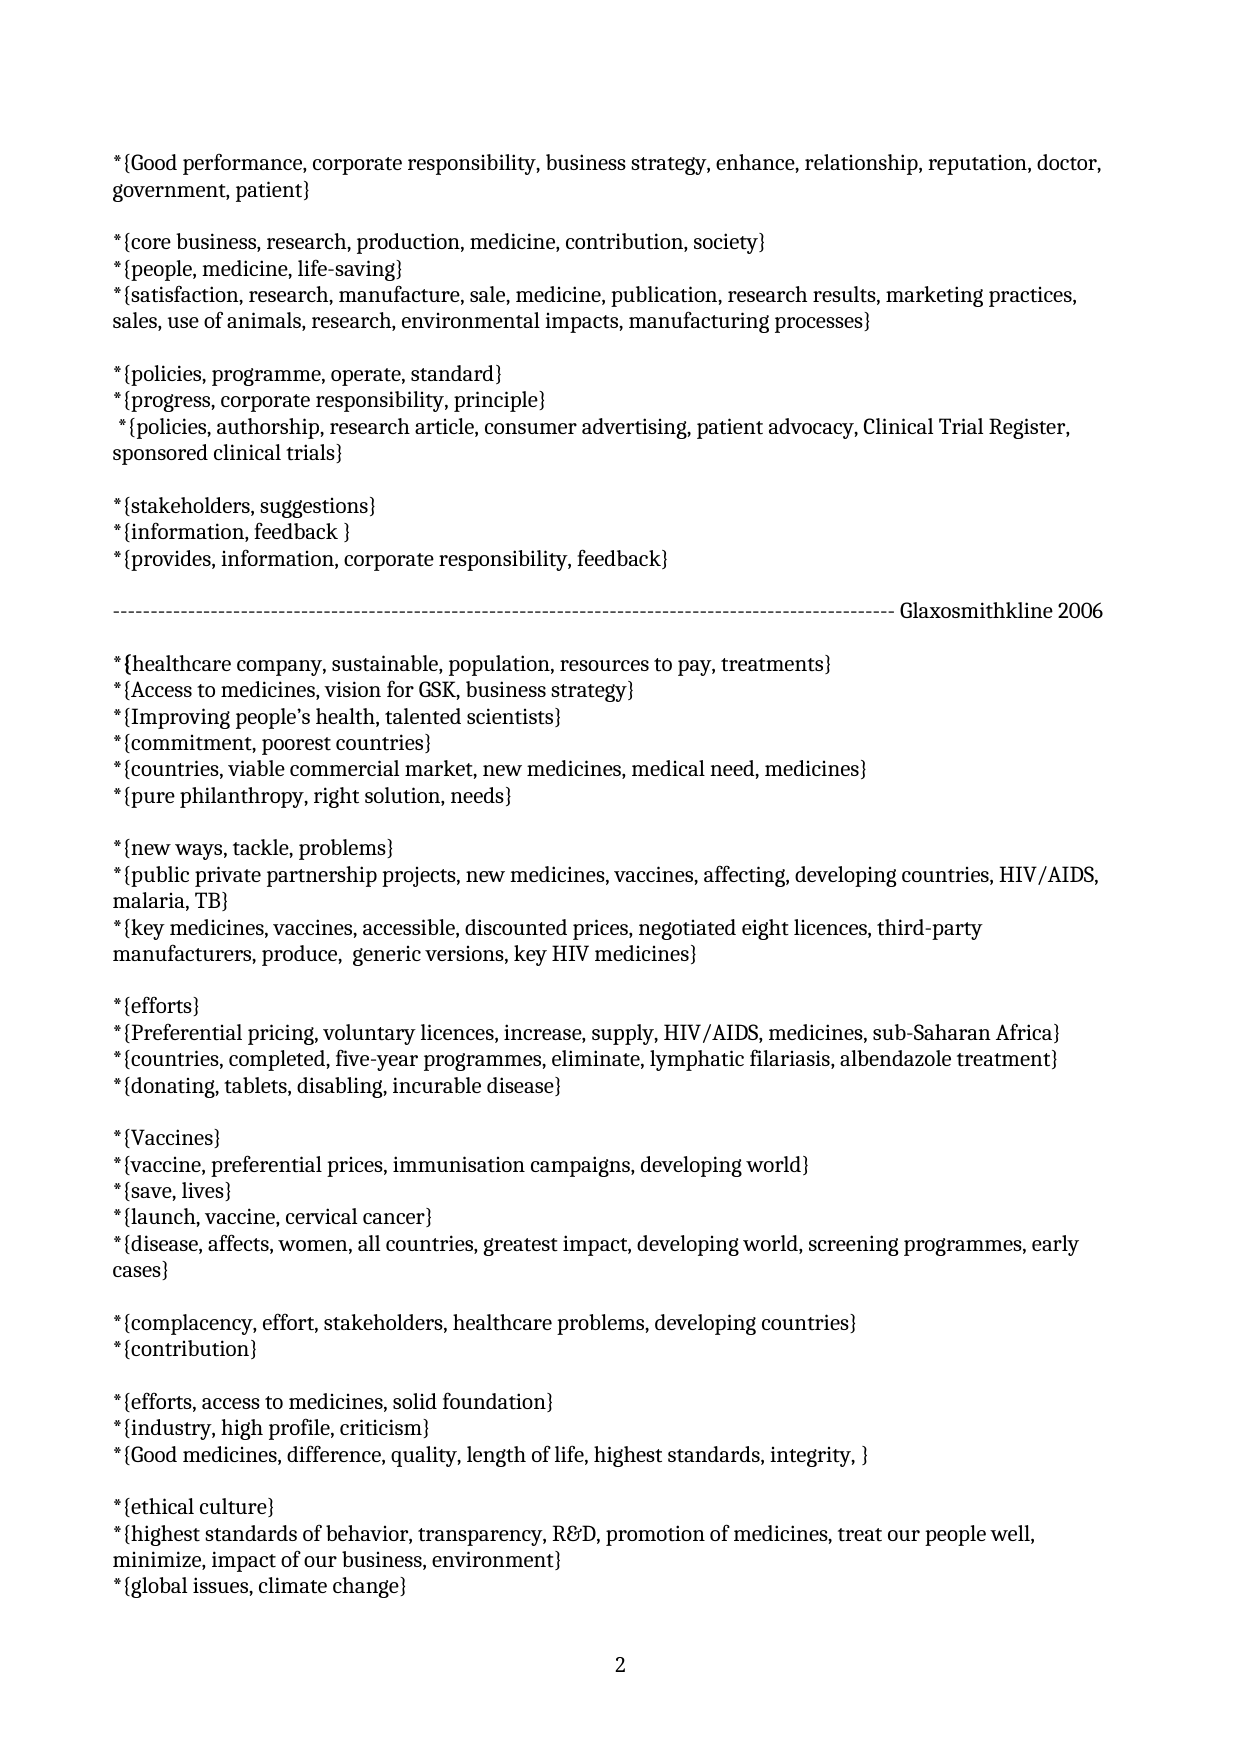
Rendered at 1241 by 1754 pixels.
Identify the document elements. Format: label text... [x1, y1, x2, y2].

text *{commitment, poorest countries} *{countries, viable commercial market, new medicines, medical need, medicines} [112, 730, 1128, 782]
text *{complacency, effort, stakeholders, healthcare problems, developing countries} [112, 1309, 1128, 1336]
text *{satisfaction, research, manufacture, sale, medicine, publication, research results, marketing practices, sales, use of animals, research, environmental impacts, manufacturing processes} [112, 282, 1128, 334]
text *{disease, affects, women, all countries, greatest impact, developing world, screening programmes, early cases} [112, 1231, 1128, 1283]
text *{key medicines, vaccines, accessible, discounted prices, negotiated eight licences, third-party manufacturers, produce, generic versions, key HIV medicines} [112, 914, 1128, 967]
text *{Good medicines, difference, quality, length of life, highest standards, integrity, } [112, 1441, 1128, 1468]
text -------------------------------------------------------------------------------------------------------- Glaxosmithkline 2006 [112, 598, 1128, 624]
text *{provides, information, corporate responsibility, feedback} [112, 545, 1128, 572]
text *{efforts} [112, 993, 1128, 1020]
text *{healthcare company, sustainable, population, resources to pay, treatments} *{Access to medicines, vision for GSK, business strategy} [112, 651, 1128, 703]
text *{efforts, access to medicines, solid foundation} [112, 1389, 1128, 1415]
text *{launch, vaccine, cervical cancer} [112, 1204, 1128, 1231]
text *{highest standards of behavior, transparency, R&D, promotion of medicines, treat our people well, minimize, impact of our business, environment} [112, 1520, 1128, 1573]
text *{new ways, tackle, problems} [112, 835, 1128, 862]
text *{donating, tablets, disabling, incurable disease} [112, 1072, 1128, 1099]
text *{policies, programme, operate, standard} [112, 361, 1128, 387]
text *{Good performance, corporate responsibility, business strategy, enhance, relationship, reputation, doctor, government, patient} [112, 150, 1128, 203]
text *{contribution} [112, 1336, 1128, 1362]
text *{global issues, climate change} [112, 1573, 1128, 1599]
text *{pure philanthropy, right solution, needs} [112, 782, 1128, 809]
text *{people, medicine, life-saving} [112, 255, 1128, 282]
text *{progress, corporate responsibility, principle} [112, 387, 1128, 413]
text *{Vaccines} [112, 1125, 1128, 1151]
text *{industry, high profile, criticism} [112, 1415, 1128, 1441]
text *{stakeholders, suggestions} *{information, feedback } [112, 493, 1128, 545]
text *{save, lives} [112, 1178, 1128, 1204]
text *{ethical culture} [112, 1494, 1128, 1520]
text *{core business, research, production, medicine, contribution, society} [112, 229, 1128, 255]
text *{policies, authorship, research article, consumer advertising, patient advocacy, Clinical Trial Register, sponsored clinical trials} [112, 413, 1128, 466]
text *{Improving people’s health, talented scientists} [112, 703, 1128, 730]
text *{countries, completed, five-year programmes, eliminate, lymphatic filariasis, albendazole treatment} [112, 1046, 1128, 1072]
text *{public private partnership projects, new medicines, vaccines, affecting, developing countries, HIV/AIDS, malaria, TB} [112, 862, 1128, 914]
text *{vaccine, preferential prices, immunisation campaigns, developing world} [112, 1151, 1128, 1178]
text *{Preferential pricing, voluntary licences, increase, supply, HIV/AIDS, medicines, sub-Saharan Africa} [112, 1020, 1128, 1046]
